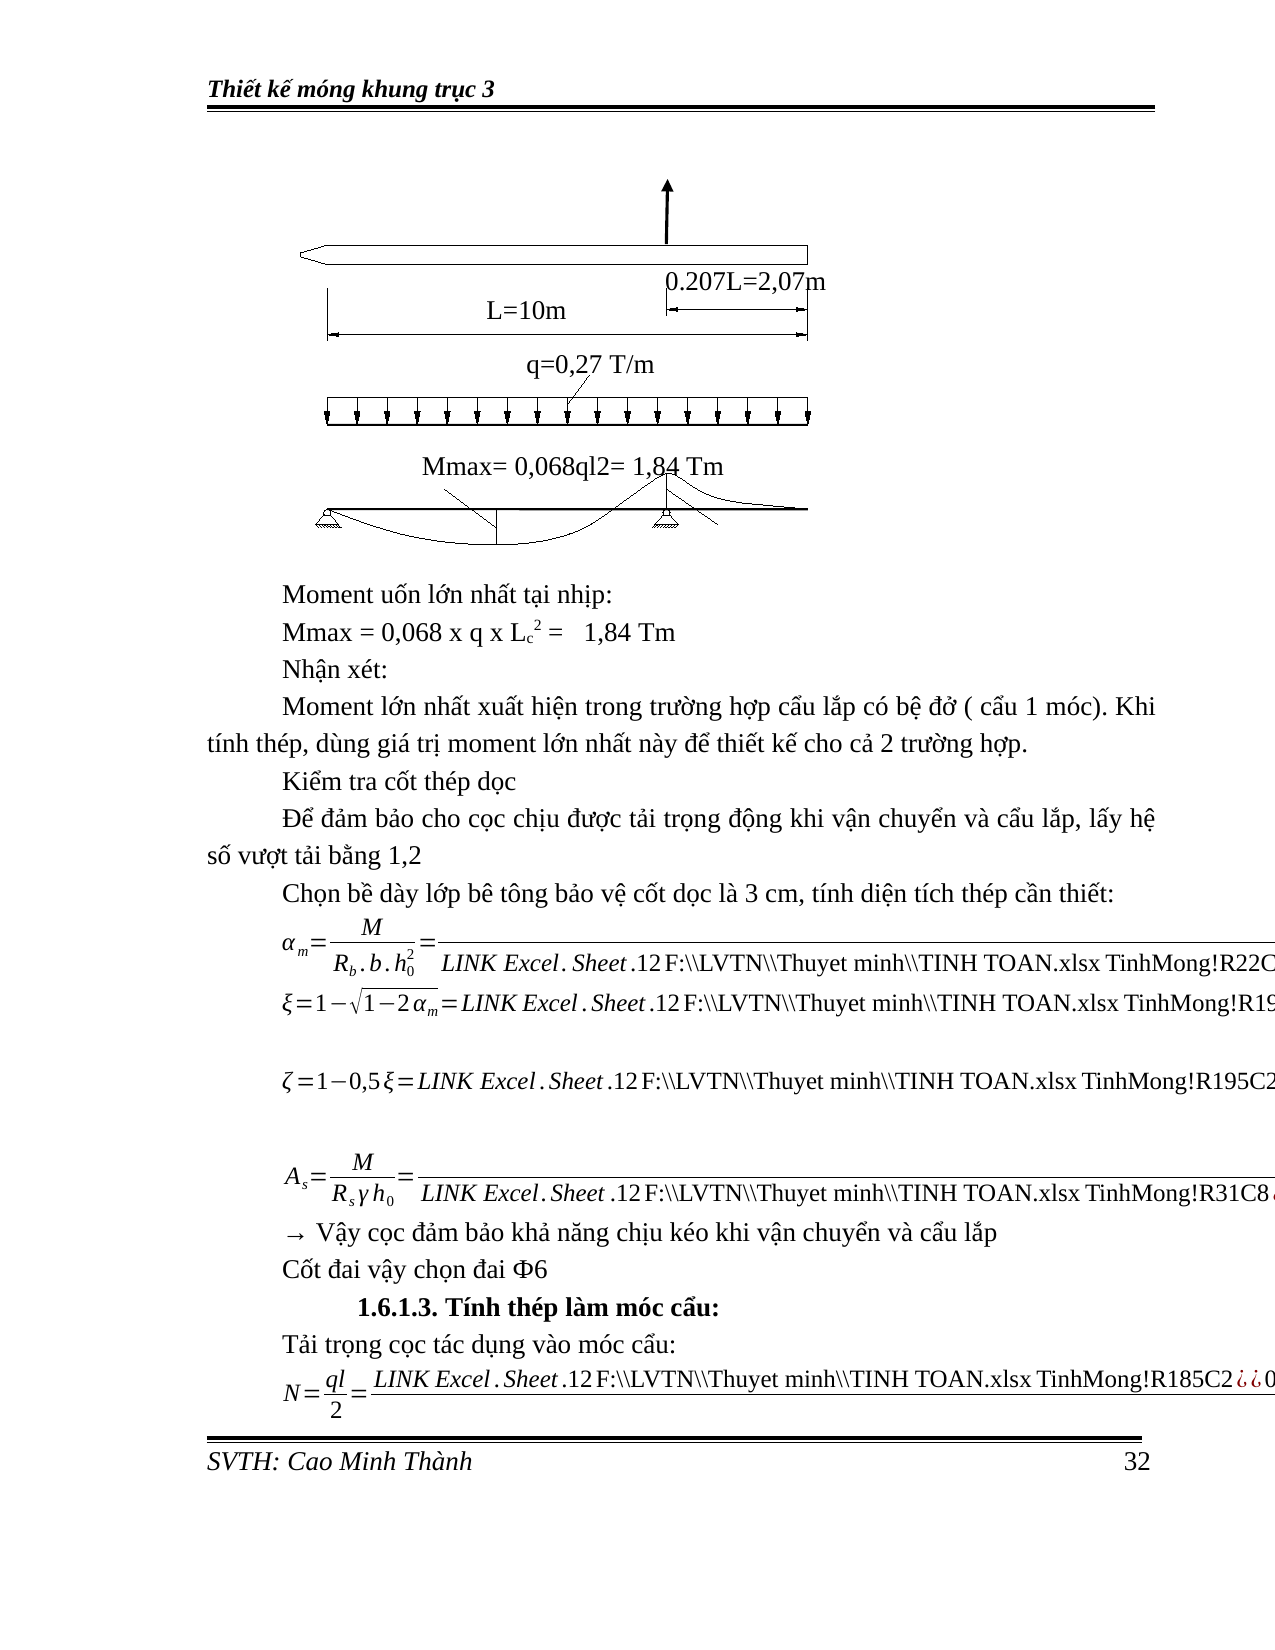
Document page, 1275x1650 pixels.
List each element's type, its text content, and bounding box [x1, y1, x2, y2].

text Mmax = 0,068 x q x Lc2 = 1,84 Tm [207, 616, 1157, 647]
text Moment lớn nhất xuất hiện trong trường hợp cẩu lắp có bệ đở ( cẩu 1 móc). Khi tính thép, dùng giá trị moment lớn nhất này để thiết kế cho cả 2 trường hợp. [207, 690, 1157, 759]
text → Vậy cọc đảm bảo khả năng chịu kéo khi vận chuyển và cẩu lắp [207, 1216, 1157, 1247]
text Tính thép làm móc cẩu: [357, 1291, 1157, 1322]
text Cốt đai vậy chọn đai Ф6 [207, 1254, 1157, 1285]
text Chọn bề dày lớp bê tông bảo vệ cốt dọc là 3 cm, tính diện tích thép cần thiết: [207, 877, 1157, 908]
text Nhận xét: [207, 653, 1157, 684]
text Moment uốn lớn nhất tại nhịp: [207, 578, 1157, 609]
text Tải trọng cọc tác dụng vào móc cẩu: [207, 1328, 1157, 1359]
text Để đảm bảo cho cọc chịu được tải trọng động khi vận chuyển và cẩu lắp, lấy hệ số vượt tải bằng 1,2 [207, 802, 1157, 871]
text Kiểm tra cốt thép dọc [207, 765, 1157, 796]
